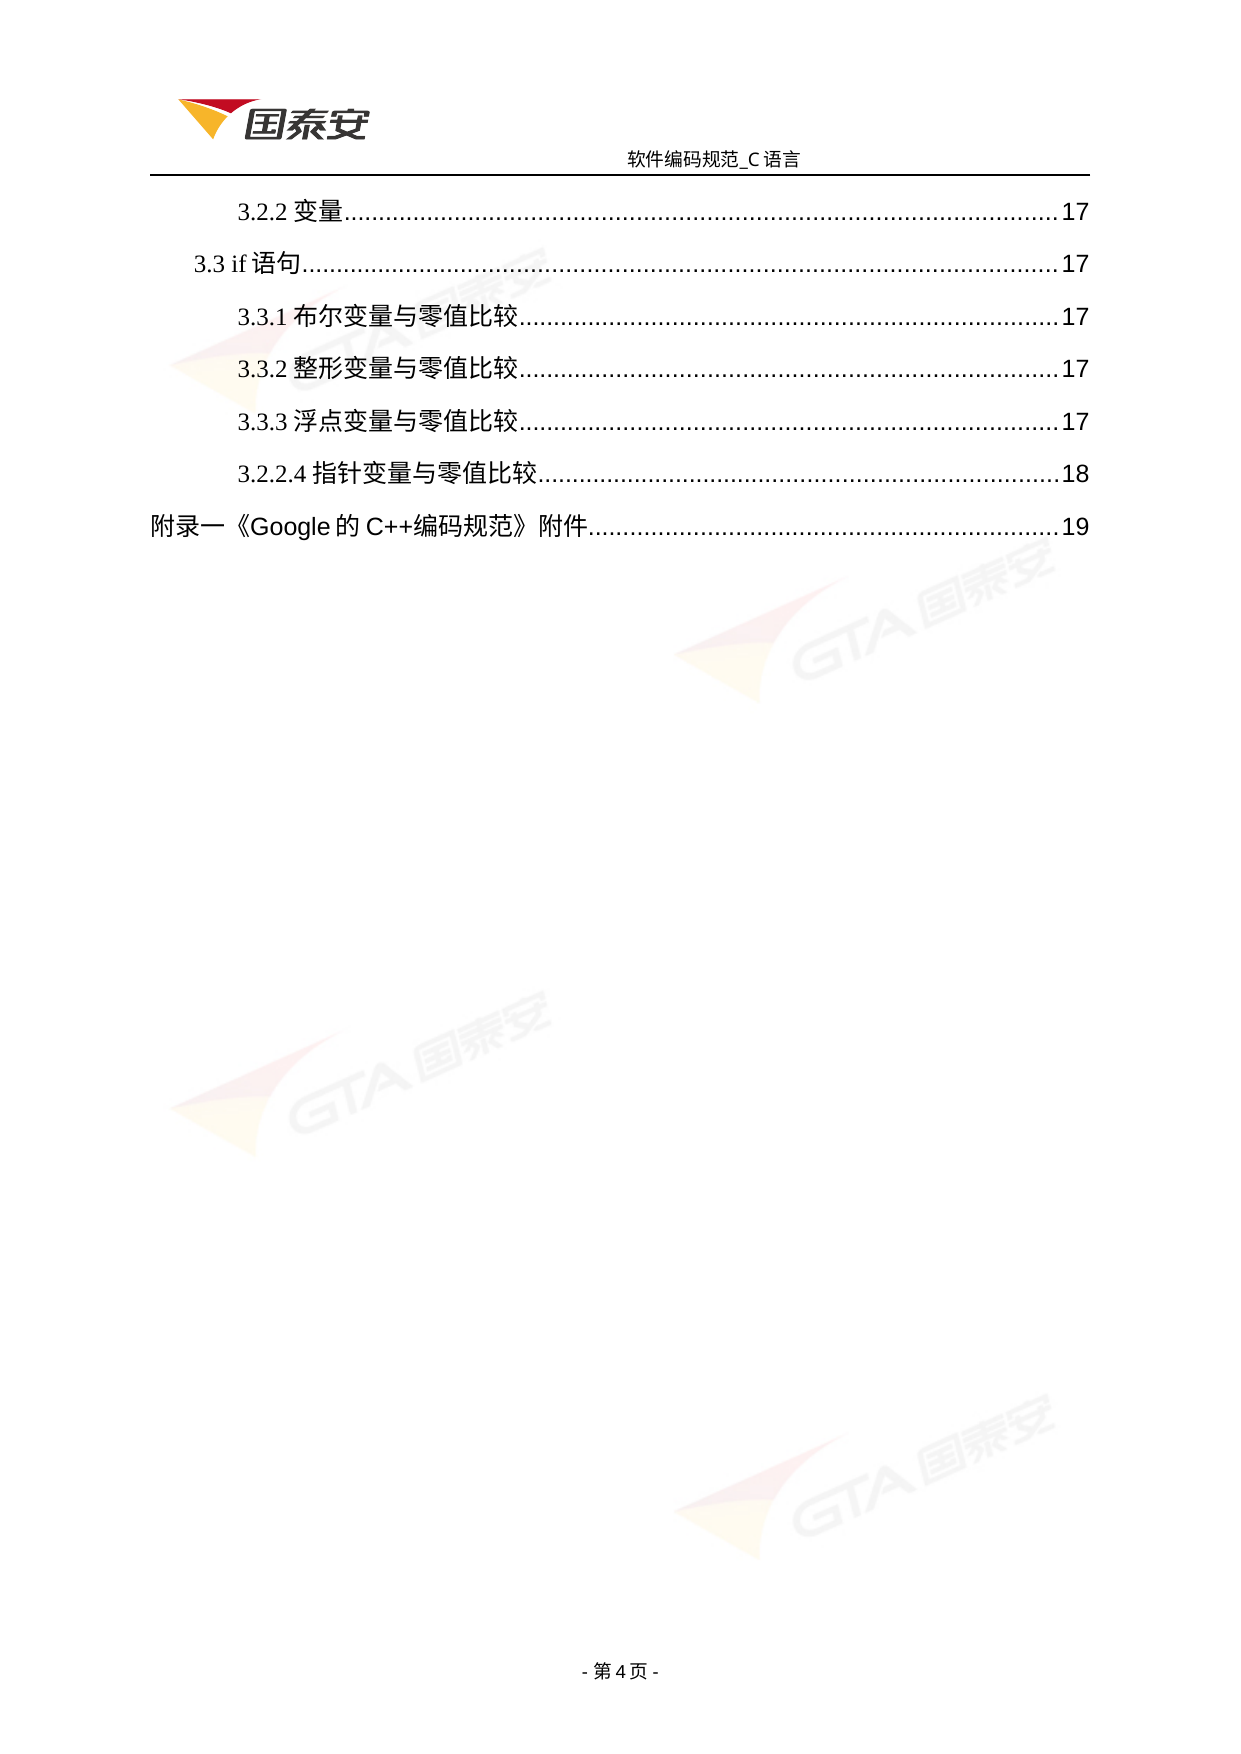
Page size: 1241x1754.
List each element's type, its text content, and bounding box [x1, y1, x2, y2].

picture [2, 16, 1238, 1754]
text 3.3.2 整形变量与零值比较 17 [237, 349, 1090, 385]
text 附录一《Google的C++编码规范》附件 19 [150, 506, 1090, 542]
text 3.3.3 浮点变量与零值比较 17 [237, 401, 1090, 437]
text 3.2.2.4 指针变量与零值比较 18 [237, 454, 1090, 490]
text 3.2.2 变量 17 [237, 191, 1090, 227]
text 3.3.1 布尔变量与零值比较 17 [237, 296, 1090, 332]
text 3.3 if语句 17 [194, 244, 1090, 280]
